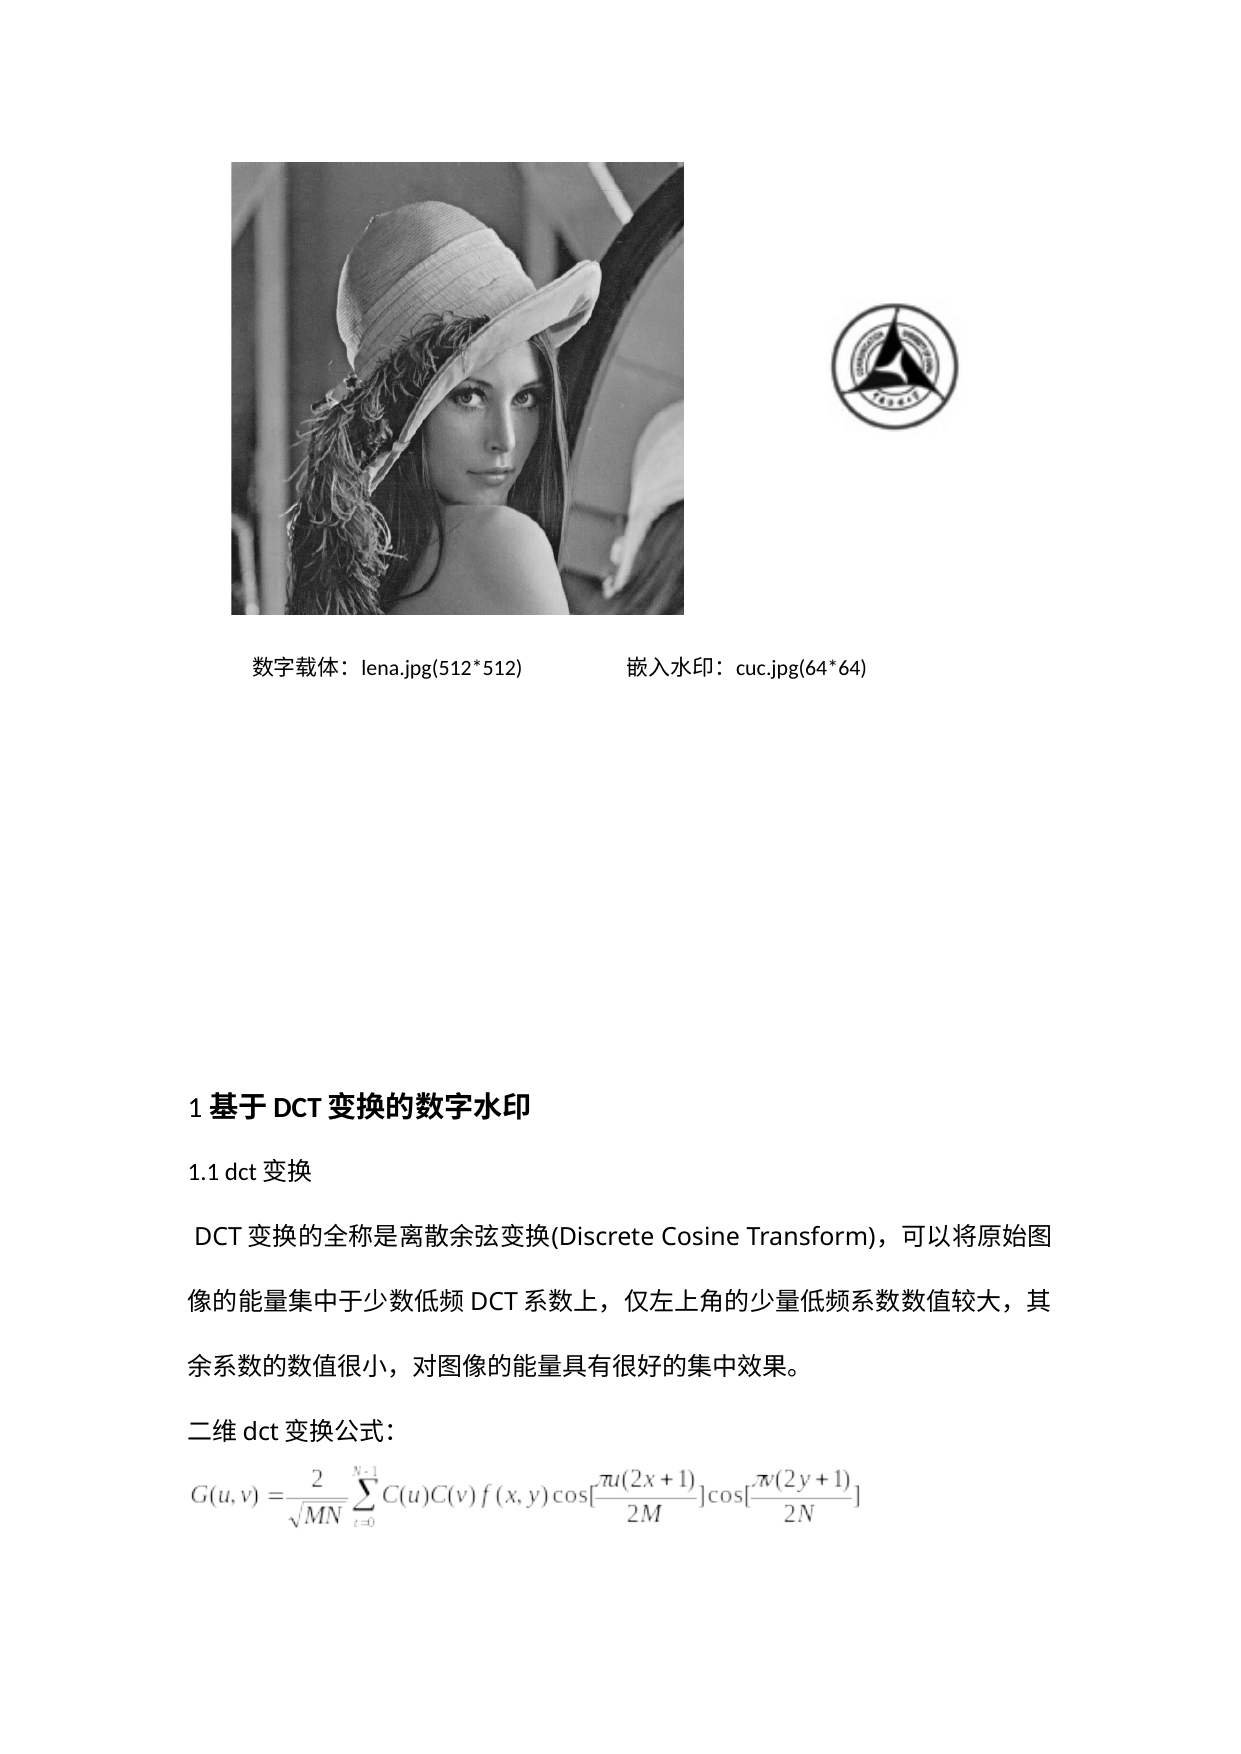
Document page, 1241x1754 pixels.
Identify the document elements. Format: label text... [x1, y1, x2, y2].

text 二维dct变换公式： [187, 1397, 1053, 1462]
text 数字载体：lena.jpg(512*512) 嵌入水印：cuc.jpg(64*64) [187, 649, 1053, 682]
text 1.1 dct变换 [187, 1137, 1053, 1202]
picture [231, 162, 684, 615]
picture [828, 300, 963, 434]
text 1 基于DCT变换的数字水印 [187, 1072, 1053, 1137]
text DCT变换的全称是离散余弦变换(Discrete Cosine Transform)，可以将原始图像的能量集中于少数低频DCT系数上，仅左上角的少量低频系数数值较大，其余系数的数值很小，对图像的能量具有很好的集中效果。 [187, 1202, 1053, 1397]
